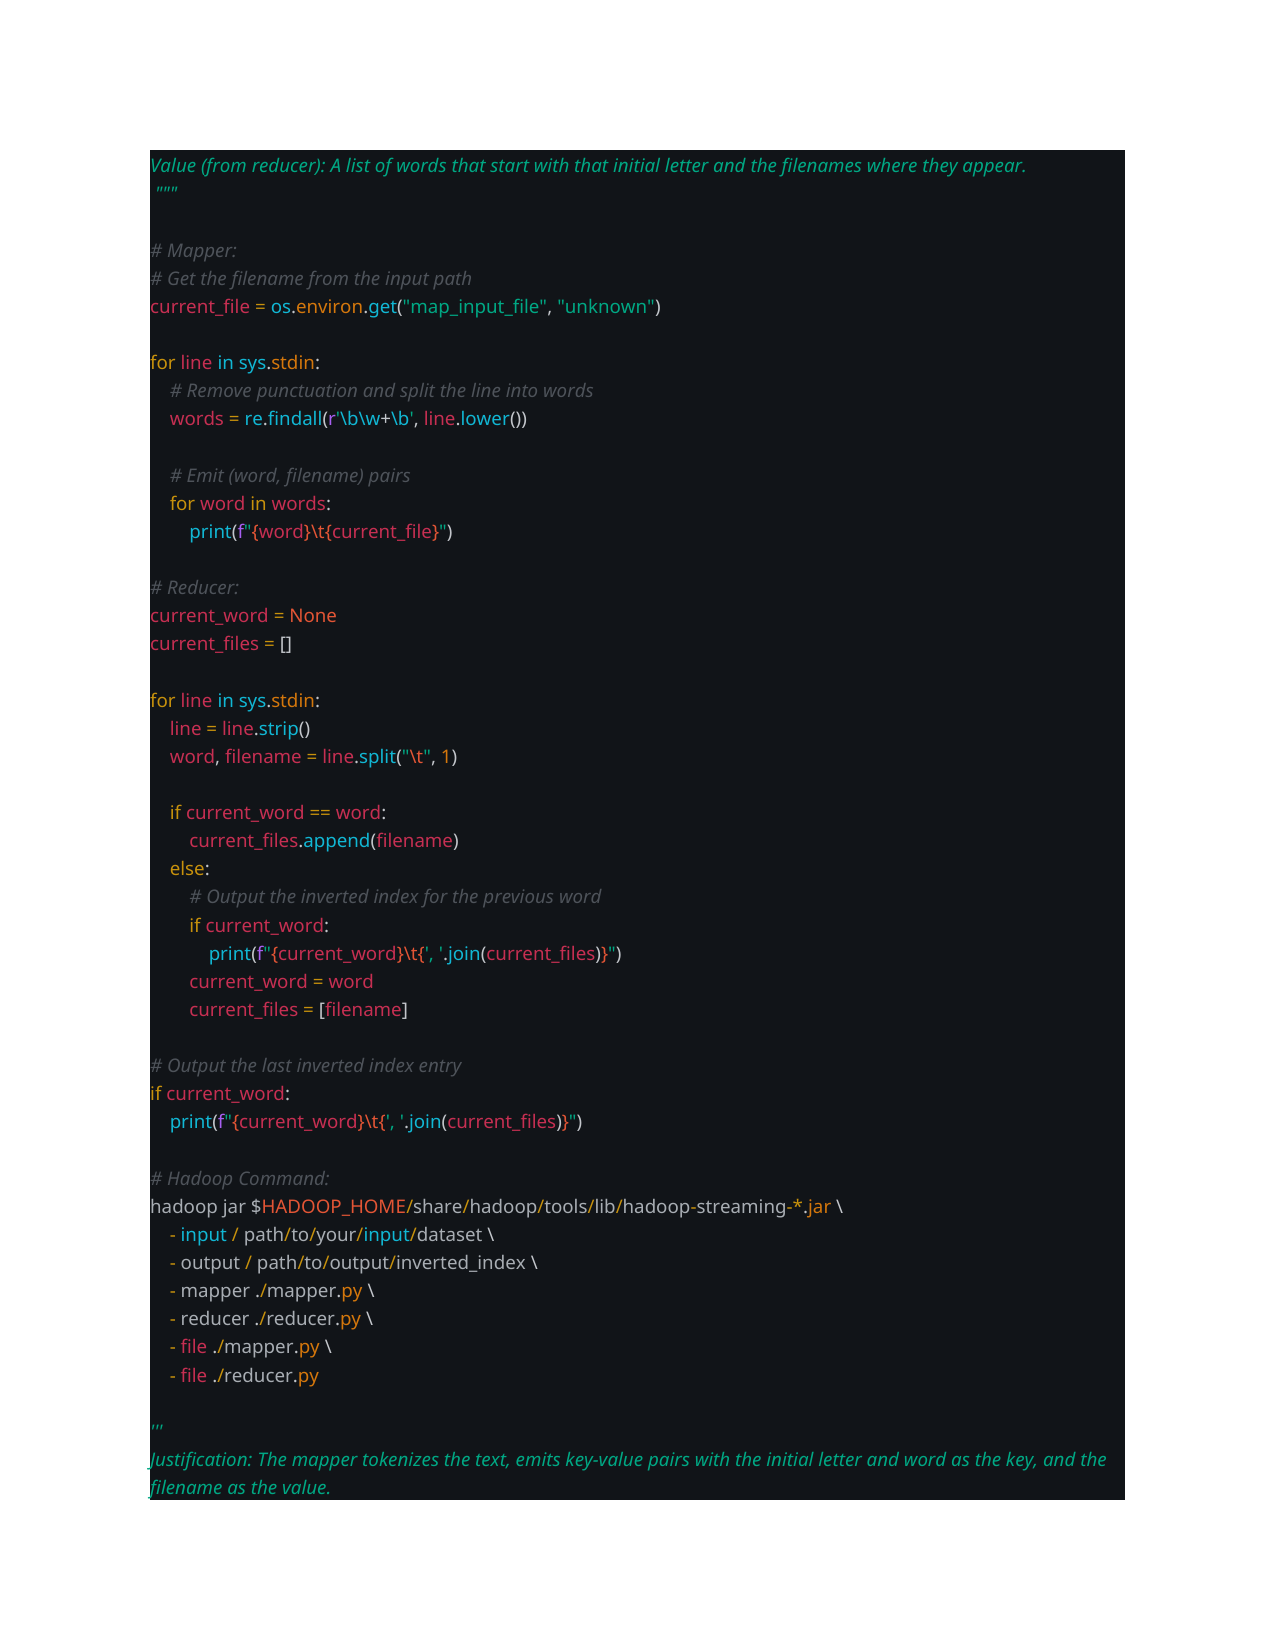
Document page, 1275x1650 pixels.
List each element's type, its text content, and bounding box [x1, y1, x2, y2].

text ''' [150, 1416, 1125, 1444]
text # Mapper: [150, 234, 1125, 262]
text word, filename = line.split("\t", 1) [150, 741, 1125, 769]
text # Output the last inverted index entry [150, 1050, 1125, 1078]
text print(f"{current_word}\t{', '.join(current_files)}") [150, 1106, 1125, 1134]
text current_word = word [150, 966, 1125, 994]
text for word in words: [150, 487, 1125, 516]
text # Output the inverted index for the previous word [150, 881, 1125, 909]
text for line in sys.stdin: [150, 684, 1125, 712]
text if current_word: [150, 909, 1125, 937]
text for line in sys.stdin: [150, 347, 1125, 375]
text current_files = [filename] [150, 994, 1125, 1022]
text # Reducer: [150, 572, 1125, 600]
text current_word = None [150, 600, 1125, 628]
text # Get the filename from the input path [150, 262, 1125, 291]
text if current_word: [150, 1078, 1125, 1106]
text - file ./mapper.py \ [150, 1331, 1125, 1359]
text words = re.findall(r'\b\w+\b', line.lower()) [150, 403, 1125, 431]
text Justification: The mapper tokenizes the text, emits key-value pairs with the initial letter and word as the key, and the filename as the value. [150, 1444, 1125, 1500]
text - mapper ./mapper.py \ [150, 1275, 1125, 1303]
text Value (from reducer): A list of words that start with that initial letter and the filenames where they appear. [150, 150, 1125, 178]
text current_files = [] [150, 628, 1125, 656]
text current_files.append(filename) [150, 825, 1125, 853]
text - reducer ./reducer.py \ [150, 1303, 1125, 1331]
text else: [150, 853, 1125, 881]
text """ [150, 178, 1125, 206]
text if current_word == word: [150, 797, 1125, 825]
text - file ./reducer.py [150, 1359, 1125, 1387]
text current_file = os.environ.get("map_input_file", "unknown") [150, 291, 1125, 319]
text # Emit (word, filename) pairs [150, 459, 1125, 487]
text # Hadoop Command: [150, 1162, 1125, 1191]
text # Remove punctuation and split the line into words [150, 375, 1125, 403]
text hadoop jar $HADOOP_HOME/share/hadoop/tools/lib/hadoop-streaming-*.jar \ [150, 1191, 1125, 1219]
text print(f"{word}\t{current_file}") [150, 516, 1125, 544]
text line = line.strip() [150, 712, 1125, 741]
text - input / path/to/your/input/dataset \ [150, 1219, 1125, 1247]
text - output / path/to/output/inverted_index \ [150, 1247, 1125, 1275]
text print(f"{current_word}\t{', '.join(current_files)}") [150, 937, 1125, 966]
